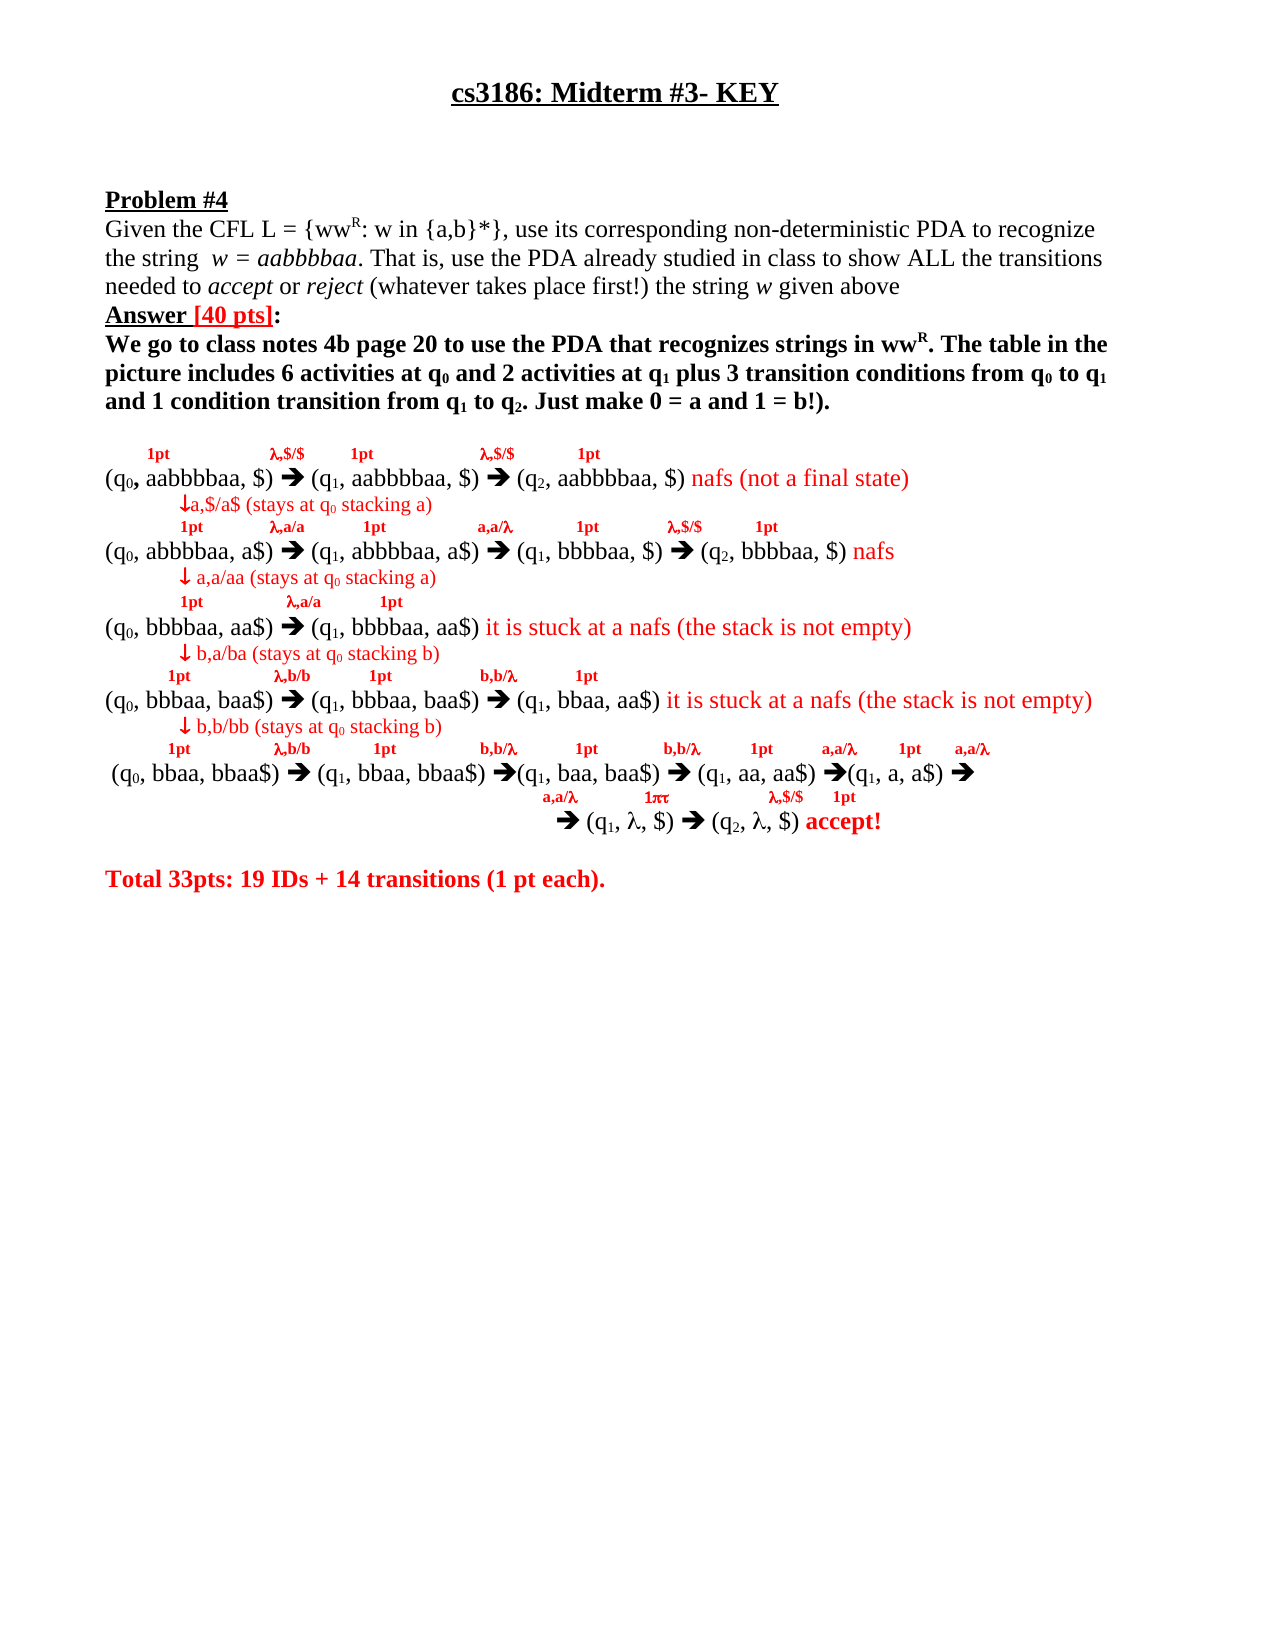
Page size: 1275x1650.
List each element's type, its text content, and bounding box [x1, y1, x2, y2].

text (q1, , $) (q2, , $) accept! [480, 806, 1125, 835]
text (q0, bbbbaa, aa$) (q1, bbbbaa, aa$) it is stuck at a nafs (the stack is not empty) [105, 612, 1125, 641]
text (q0, bbbaa, baa$) (q1, bbbaa, baa$) (q1, bbaa, aa$) it is stuck at a nafs (the stack is not empty) [105, 685, 1125, 714]
text a,a/aa (stays at q0 stacking a) [105, 565, 1125, 590]
text 1pt ,b/b 1pt b,b/ 1pt [105, 666, 1125, 685]
text Problem #4 [105, 185, 1125, 214]
text (q0, aabbbbaa, $) (q1, aabbbbaa, $) (q2, aabbbbaa, $) nafs (not a final state) [105, 463, 1125, 492]
text a,a/,$/$ 1pt [480, 787, 1125, 806]
text We go to class notes 4b page 20 to use the PDA that recognizes strings in wwR. The table in the picture includes 6 activities at q0 and 2 activities at q1 plus 3 transition conditions from q0 to q1 and 1 condition transition from q1 to q2. Just make 0 = a and 1 = b!). [105, 329, 1125, 415]
text a,$/a$ (stays at q0 stacking a) [105, 492, 1125, 517]
text Given the CFL L = {wwR: w in {a,b}*}, use its corresponding non-deterministic PDA to recognize the string w = aabbbbaa. That is, use the PDA already studied in class to show ALL the transitions needed to accept or reject (whatever takes place first!) the string w given above [105, 214, 1125, 300]
text 1pt ,a/a 1pt a,a/ 1pt ,$/$ 1pt [105, 517, 1125, 536]
text b,b/bb (stays at q0 stacking b) [105, 714, 1125, 739]
text (q0, abbbbaa, a$) (q1, abbbbaa, a$) (q1, bbbbaa, $) (q2, bbbbaa, $) nafs [105, 536, 1125, 565]
text 1pt ,a/a 1pt [105, 590, 1125, 612]
text Answer [40 pts]: [105, 300, 1125, 329]
text Total 33pts: 19 IDs + 14 transitions (1 pt each). [105, 864, 1125, 893]
text b,a/ba (stays at q0 stacking b) [105, 641, 1125, 666]
text 1pt ,$/$ 1pt ,$/$ 1pt [105, 444, 1125, 463]
text (q0, bbaa, bbaa$) (q1, bbaa, bbaa$) (q1, baa, baa$) (q1, aa, aa$) (q1, a, a$) [105, 758, 1125, 787]
text 1pt ,b/b 1pt b,b/ 1pt b,b/ 1pt a,a/ 1pt a,a/ [105, 739, 1125, 758]
